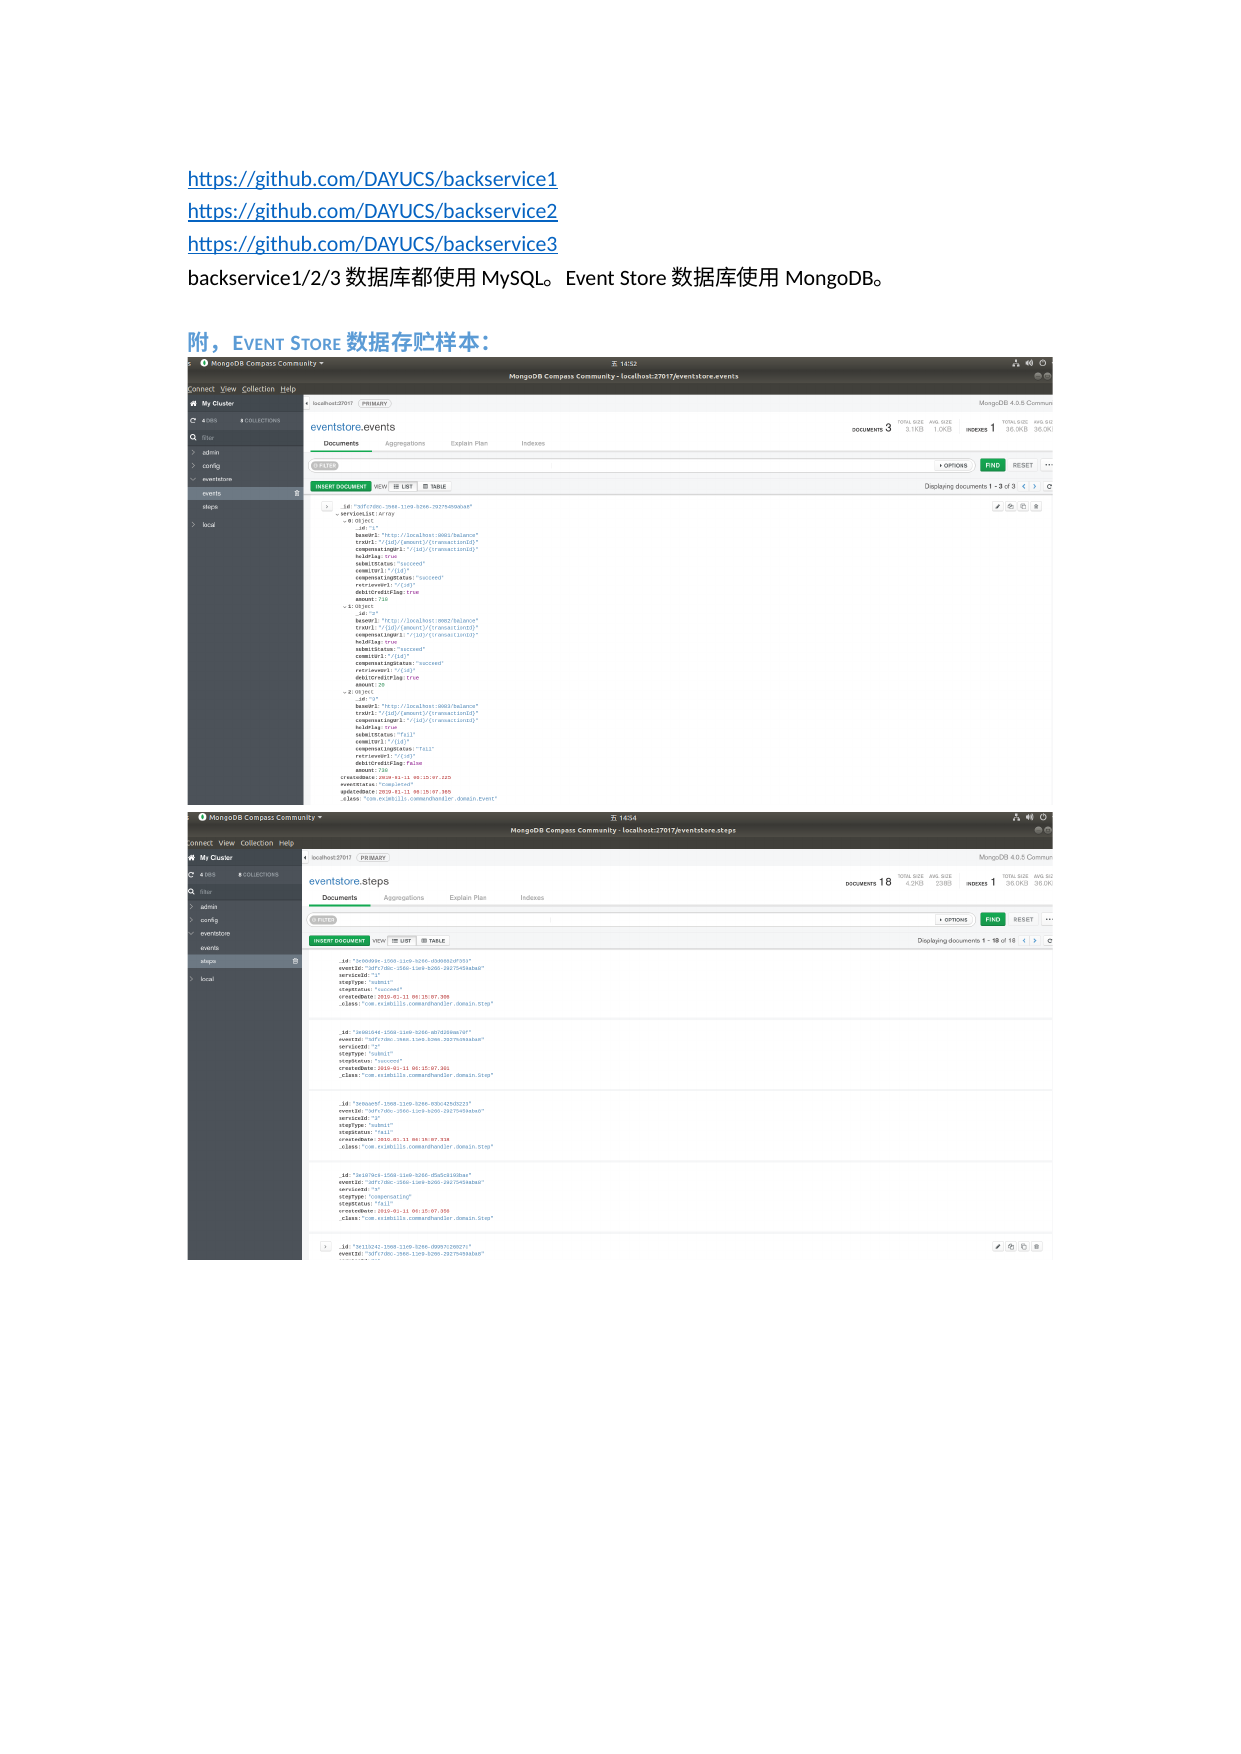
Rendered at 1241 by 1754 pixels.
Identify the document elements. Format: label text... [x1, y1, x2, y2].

text https://github.com/DAYUCS/backservice2 [187, 194, 1053, 227]
picture [187, 357, 1053, 805]
text https://github.com/DAYUCS/backservice3 [187, 227, 1053, 259]
text backservice1/2/3数据库都使用MySQL。Event Store数据库使用MongoDB。 [187, 259, 1053, 292]
text 附，Event Store数据存贮样本： [187, 324, 1053, 357]
picture [187, 812, 1053, 1260]
text https://github.com/DAYUCS/backservice1 [187, 162, 1053, 194]
